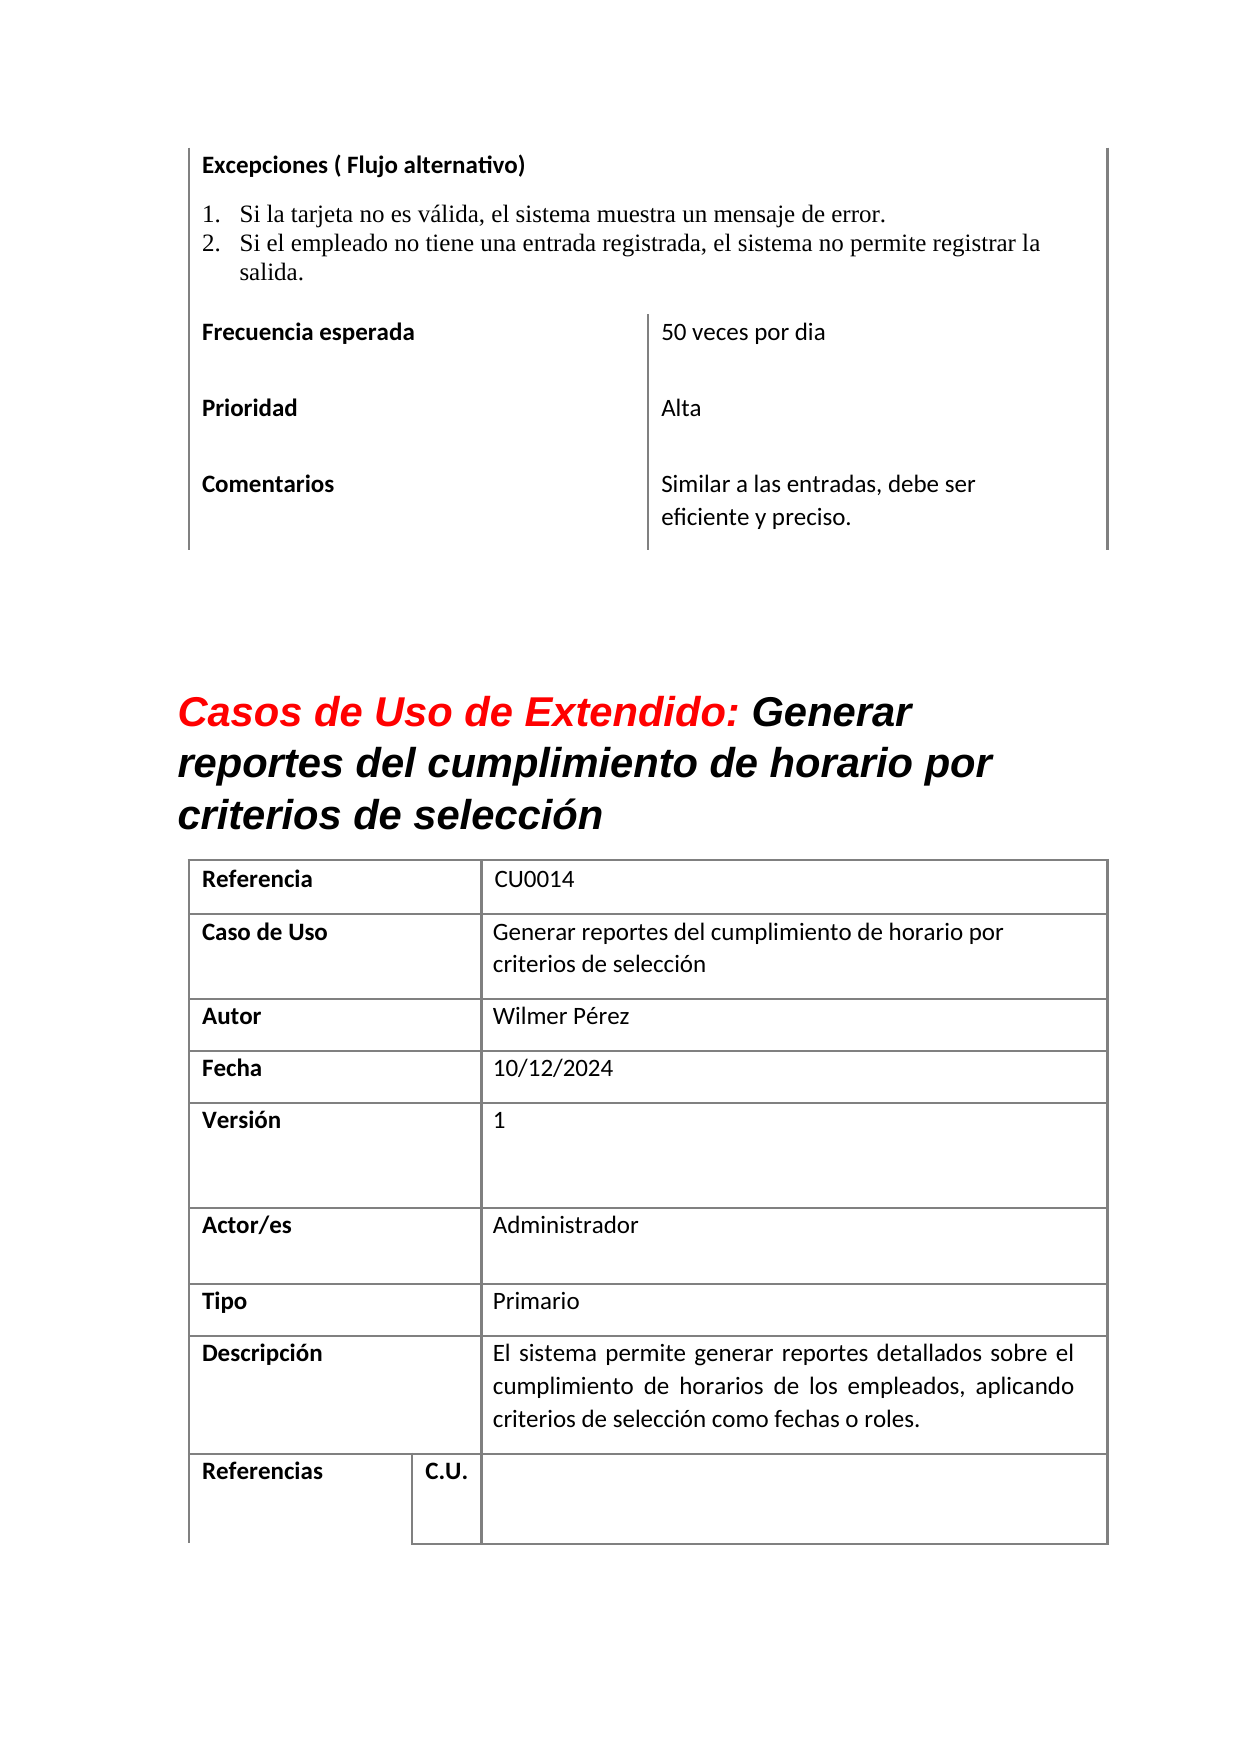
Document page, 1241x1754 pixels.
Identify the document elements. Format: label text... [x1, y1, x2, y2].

table_cell Administrador [483, 1209, 1106, 1282]
text Casos de Uso de Extendido: Generar reportes del cumplimiento de horario por criterios de selección [177, 687, 1063, 838]
table_cell El sistema permite generar reportes detallados sobre el cumplimiento de horarios de los empleados, aplicando criterios de selección como fechas o roles. [483, 1337, 1106, 1452]
table_cell 50 veces por dia [649, 314, 1106, 390]
table_cell Prioridad [190, 390, 647, 466]
table_cell Actor/es [190, 1209, 480, 1282]
table_cell Excepciones ( Flujo alternativo) Si la tarjeta no es válida, el sistema muestra un mensaje de error. Si el empleado no tiene una entrada registrada, el sistema no permite registrar la salida. [190, 148, 1106, 314]
table_header Referencia [190, 861, 480, 913]
table_header CU0014 [483, 861, 1106, 913]
table_cell Generar reportes del cumplimiento de horario por criterios de selección [483, 915, 1106, 998]
table_cell 1 [483, 1104, 1106, 1207]
table_cell 10/12/2024 [483, 1052, 1106, 1102]
table_cell Frecuencia esperada [190, 314, 647, 390]
table_cell Versión [190, 1104, 480, 1207]
table_cell [483, 1455, 1106, 1543]
table_cell Primario [483, 1285, 1106, 1334]
table_cell Similar a las entradas, debe ser eficiente y preciso. [649, 466, 1106, 550]
table_cell Fecha [190, 1052, 480, 1102]
table_cell Descripción [190, 1337, 480, 1452]
table_cell Wilmer Pérez [483, 1000, 1106, 1050]
table_cell Tipo [190, 1285, 480, 1334]
table_cell Caso de Uso [190, 915, 480, 998]
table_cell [190, 1455, 411, 1543]
table_cell Comentarios [190, 466, 647, 550]
table_cell Alta [649, 390, 1106, 466]
table_cell C.U. [413, 1455, 480, 1543]
table_cell Autor [190, 1000, 480, 1050]
